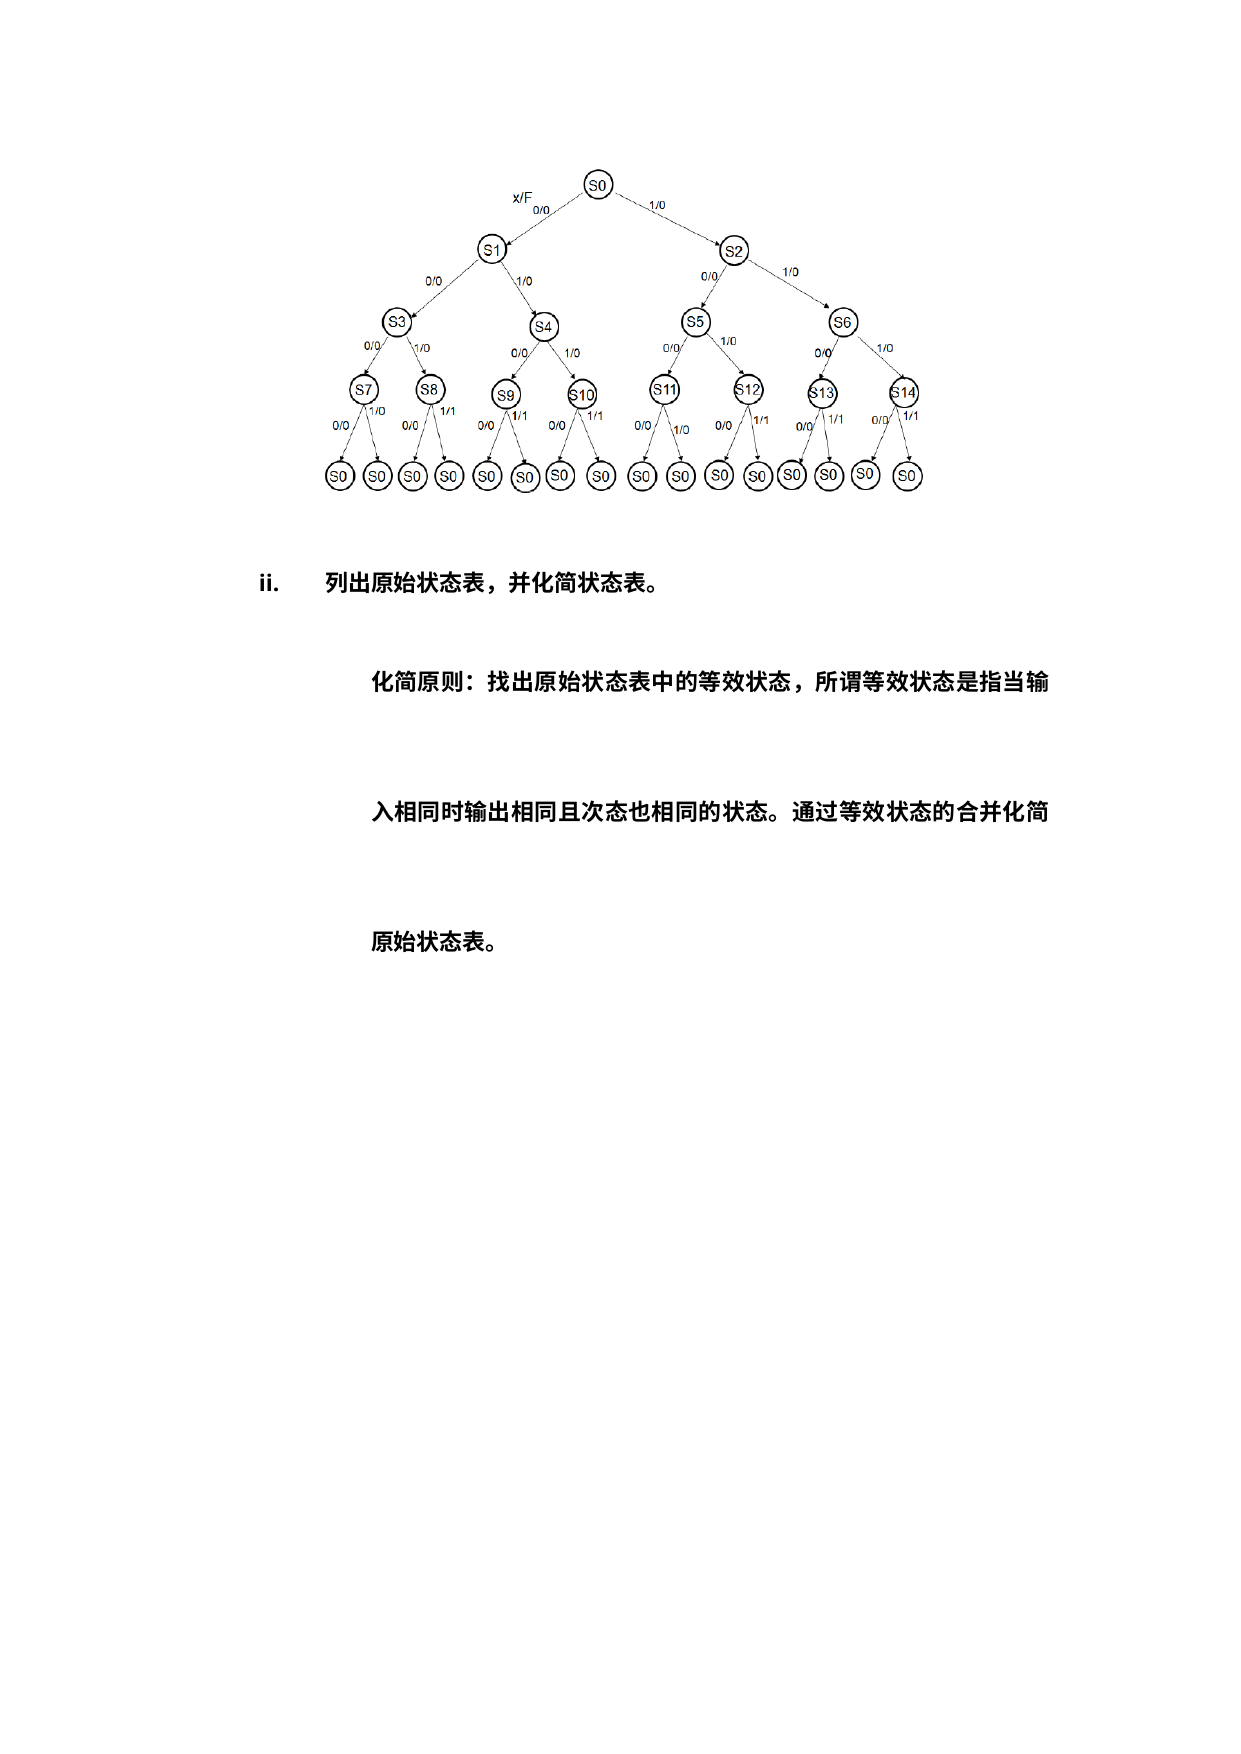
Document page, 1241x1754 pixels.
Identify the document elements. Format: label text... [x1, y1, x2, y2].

list 列出原始状态表，并化简状态表。 [279, 549, 1053, 614]
list 化简原则：找出原始状态表中的等效状态，所谓等效状态是指当输入相同时输出相同且次态也相同的状态。通过等效状态的合并化简原始状态表。 [371, 648, 1053, 973]
picture [279, 162, 986, 496]
